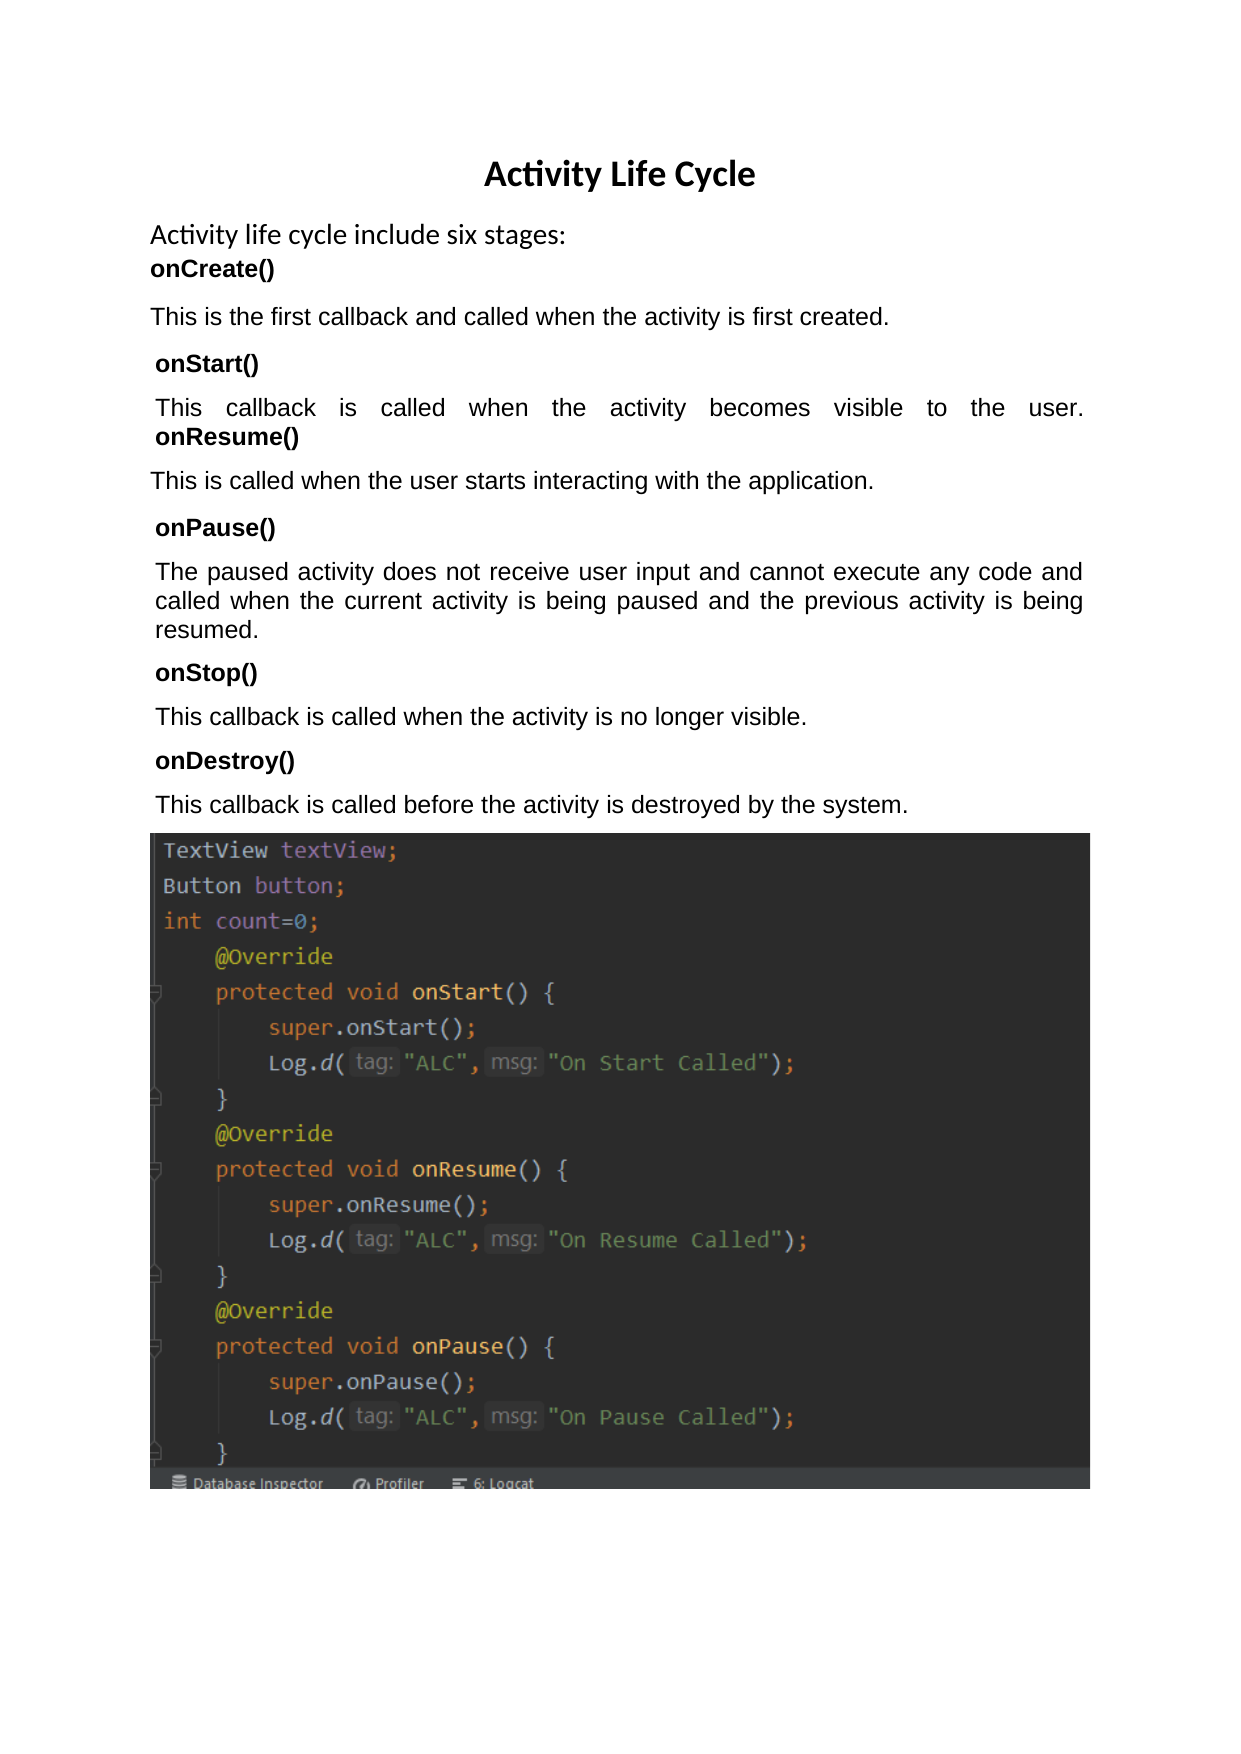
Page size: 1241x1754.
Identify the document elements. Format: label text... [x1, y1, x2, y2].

text onStart() [155, 349, 1085, 378]
text This callback is called when the activity becomes visible to the user. onResume() [155, 393, 1085, 451]
text onDestroy() [155, 746, 1085, 775]
text Activity life cycle include six stages: onCreate() [150, 216, 1090, 283]
text onPause() [155, 513, 1085, 542]
text Activity Life Cycle [150, 150, 1090, 196]
picture [150, 833, 1091, 1489]
text This is the first callback and called when the activity is first created. [150, 302, 1090, 331]
text This callback is called before the activity is destroyed by the system. [155, 790, 1085, 818]
text onStop() [155, 658, 1085, 687]
text The paused activity does not receive user input and cannot execute any code and called when the current activity is being paused and the previous activity is being resumed. [155, 557, 1085, 643]
text This callback is called when the activity is no longer visible. [155, 702, 1085, 731]
text This is called when the user starts interacting with the application. [150, 466, 1090, 494]
